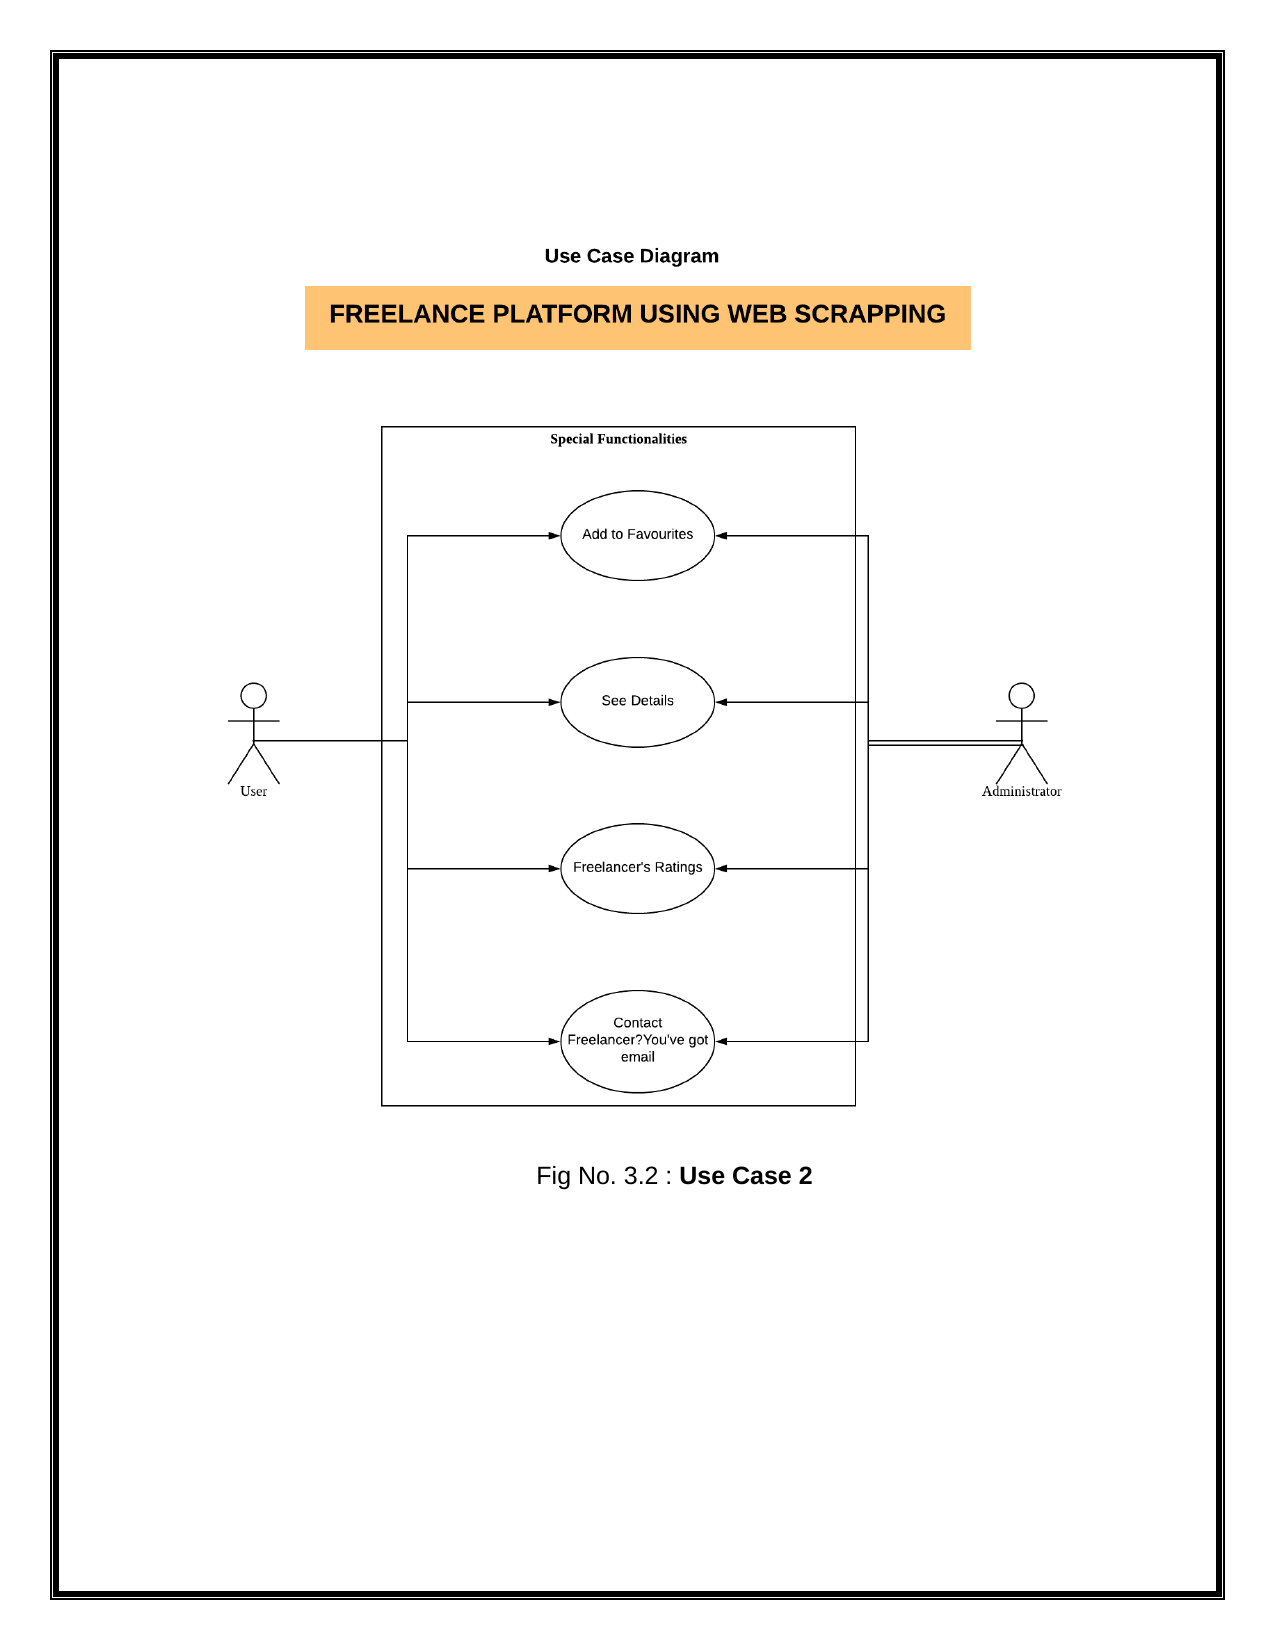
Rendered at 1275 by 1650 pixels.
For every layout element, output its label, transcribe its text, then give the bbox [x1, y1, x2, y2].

picture [151, 204, 1124, 1131]
